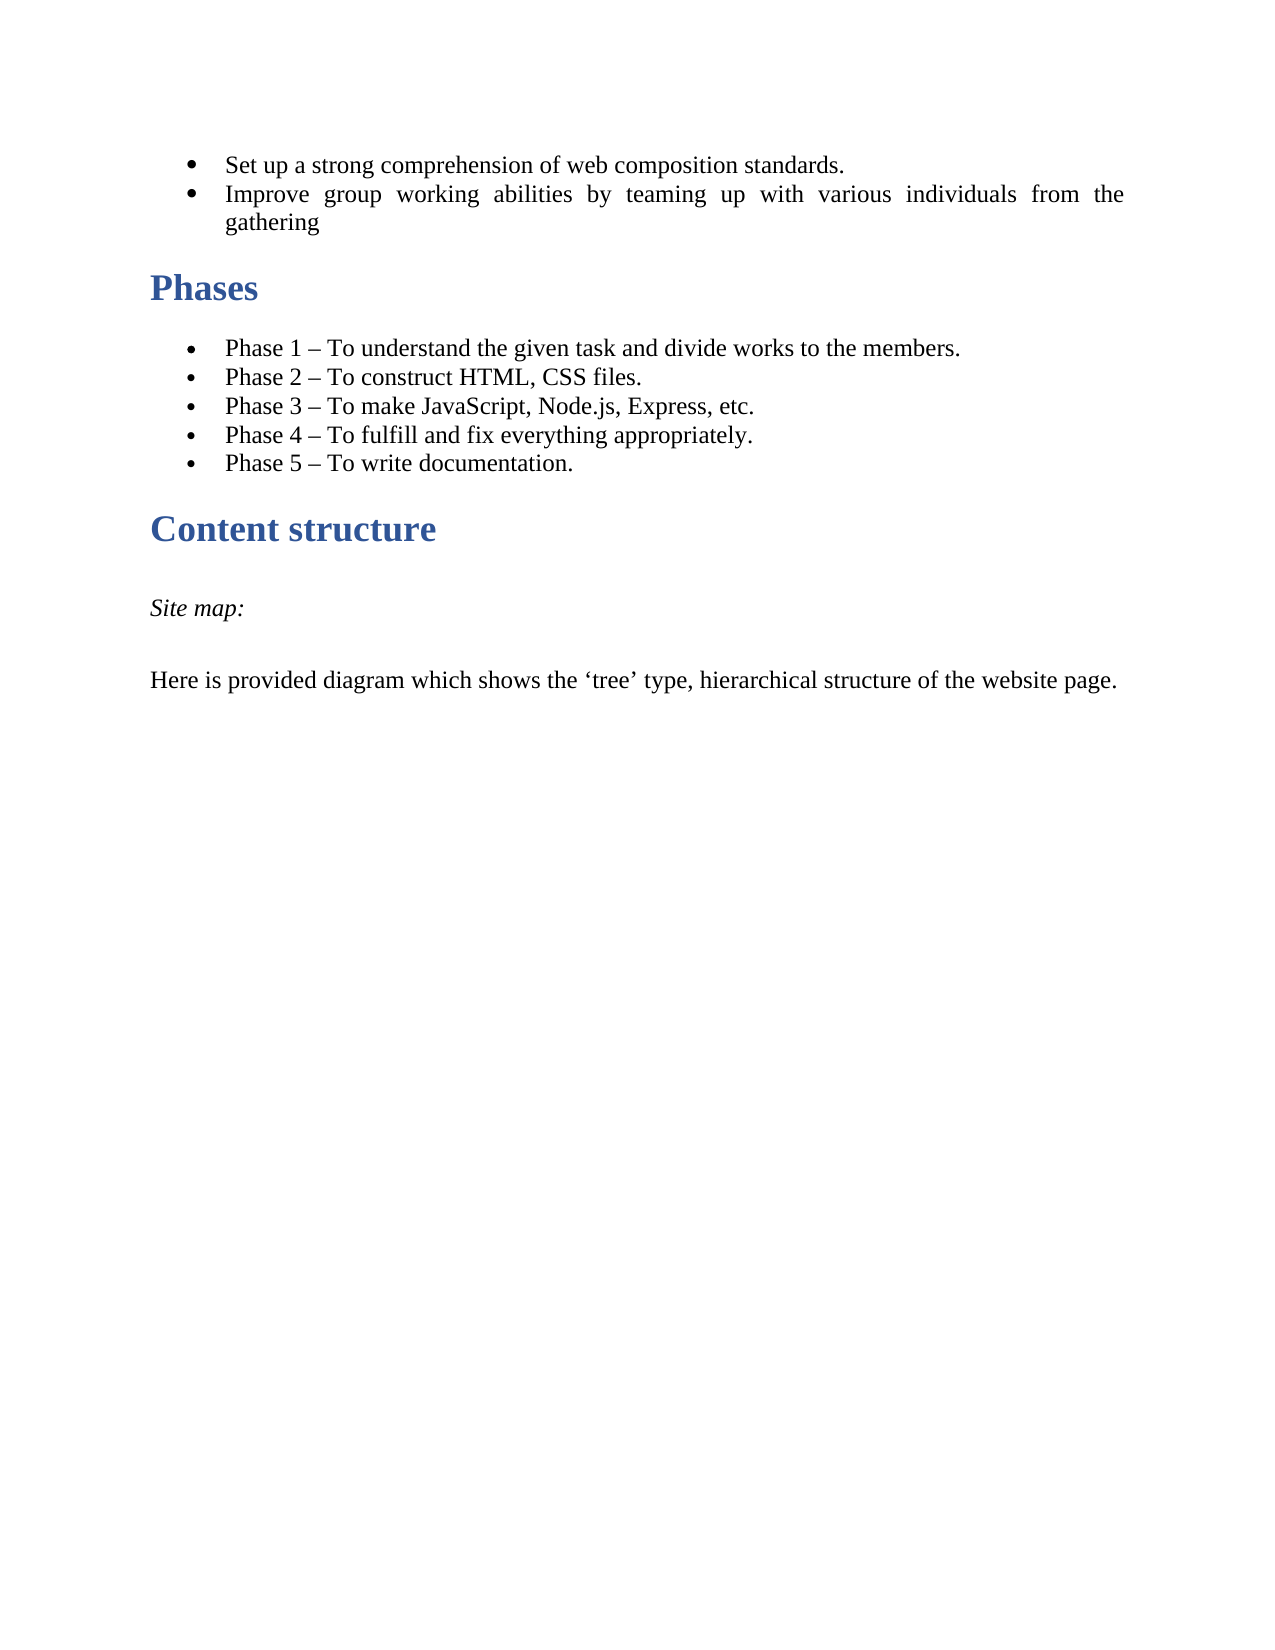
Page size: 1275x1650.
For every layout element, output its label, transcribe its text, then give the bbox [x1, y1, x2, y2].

list Phase 3 – To make JavaScript, Node.js, Express, etc. [187, 391, 1125, 420]
text Here is provided diagram which shows the ‘tree’ type, hierarchical structure of the website page. [150, 665, 1125, 694]
text Site map: [150, 593, 1125, 621]
list Improve group working abilities by teaming up with various individuals from the gathering [187, 179, 1125, 236]
subtitle Phases [150, 265, 1125, 308]
subtitle Phase 1 – To understand the given task and divide works to the members. [187, 333, 1125, 362]
list Phase 2 – To construct HTML, CSS files. [187, 362, 1125, 391]
subtitle Content structure [150, 506, 1125, 549]
list Phase 4 – To fulfill and fix everything appropriately. [187, 420, 1125, 448]
list Set up a strong comprehension of web composition standards. [187, 150, 1125, 179]
list Phase 5 – To write documentation. [187, 448, 1125, 477]
